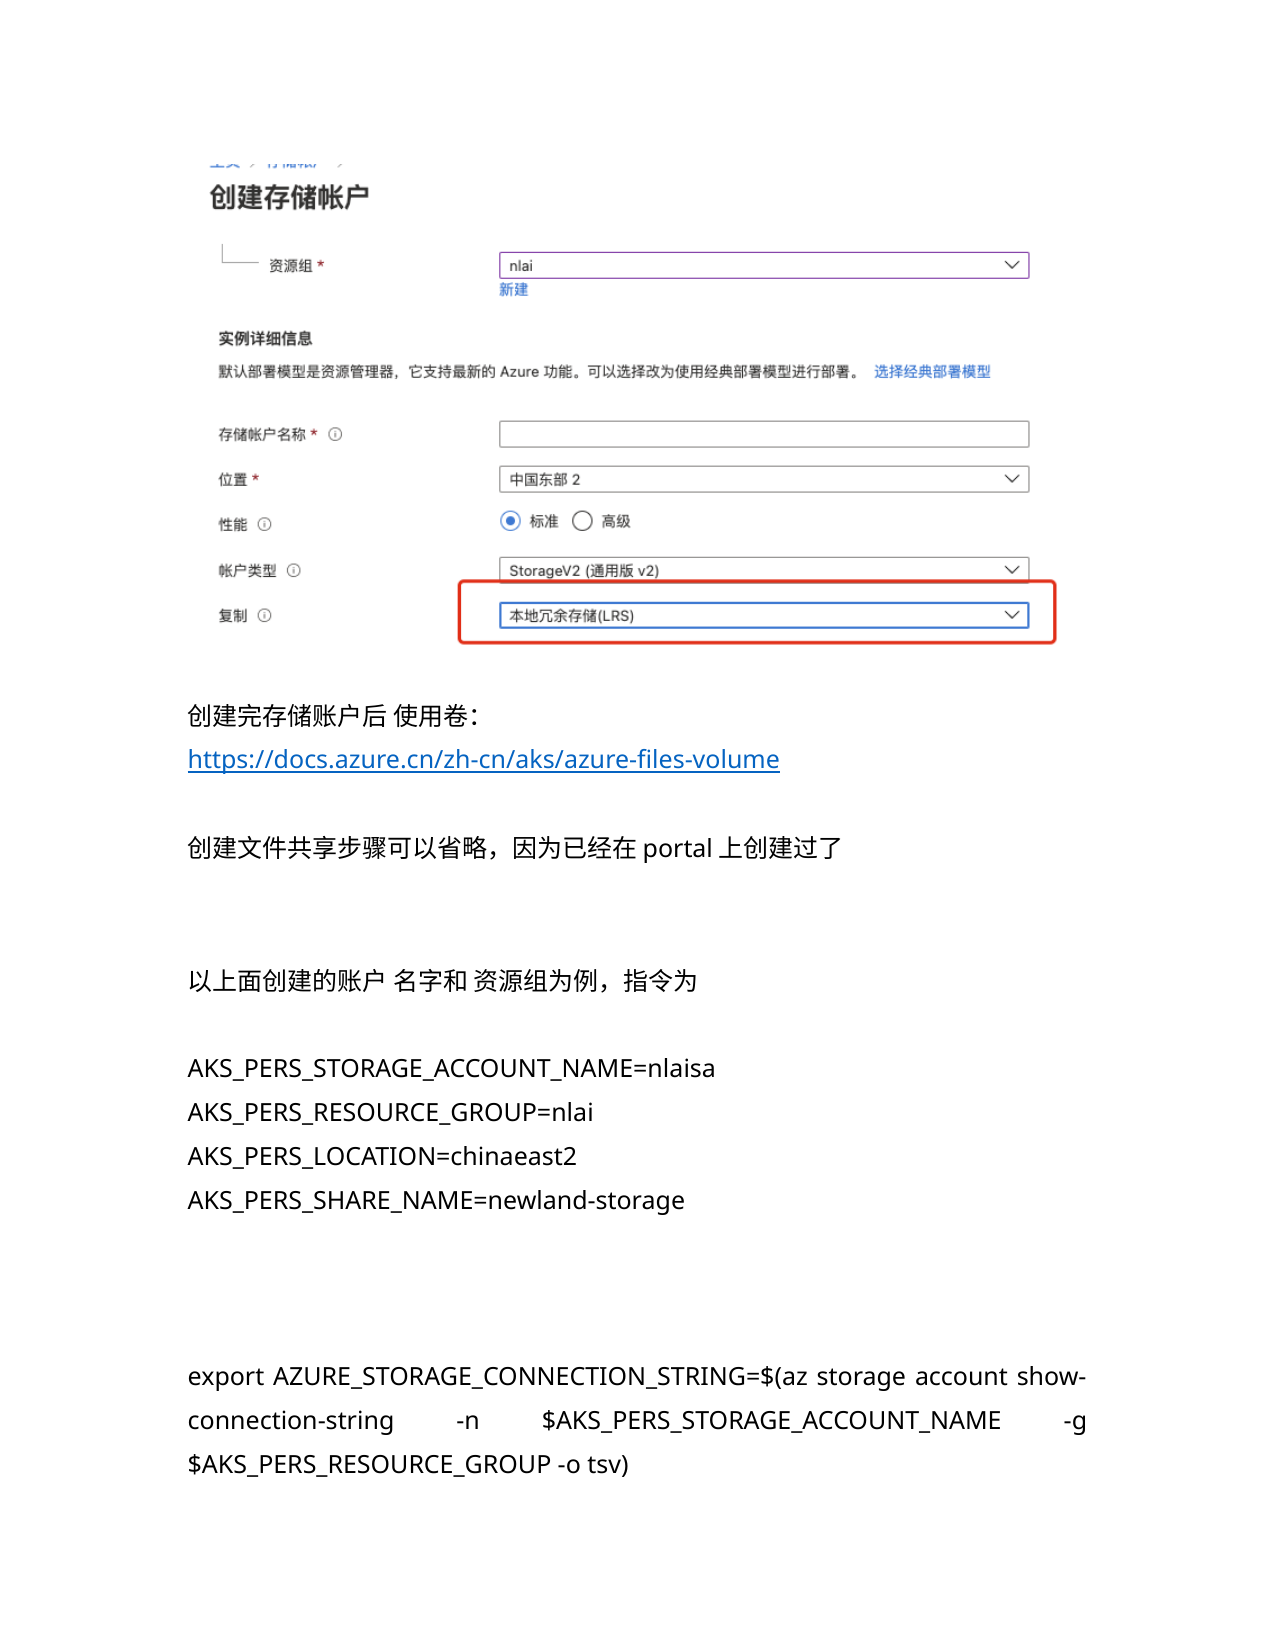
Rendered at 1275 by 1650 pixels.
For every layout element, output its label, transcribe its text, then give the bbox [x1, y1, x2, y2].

text AKS_PERS_LOCATION=chinaeast2 [187, 1133, 1087, 1177]
picture [187, 164, 1088, 666]
text export AZURE_STORAGE_CONNECTION_STRING=$(az storage account show-connection-string -n $AKS_PERS_STORAGE_ACCOUNT_NAME -g $AKS_PERS_RESOURCE_GROUP -o tsv) [187, 1354, 1087, 1486]
text https://docs.azure.cn/zh-cn/aks/azure-files-volume [187, 737, 1087, 781]
text AKS_PERS_STORAGE_ACCOUNT_NAME=nlaisa [187, 1045, 1087, 1089]
text 创建完存储账户后 使用卷： [187, 693, 1087, 737]
text 以上面创建的账户 名字和 资源组为例，指令为 [187, 957, 1087, 1001]
text AKS_PERS_RESOURCE_GROUP=nlai [187, 1089, 1087, 1133]
text 创建文件共享步骤可以省略，因为已经在portal上创建过了 [187, 825, 1087, 869]
text AKS_PERS_SHARE_NAME=newland-storage [187, 1177, 1087, 1222]
